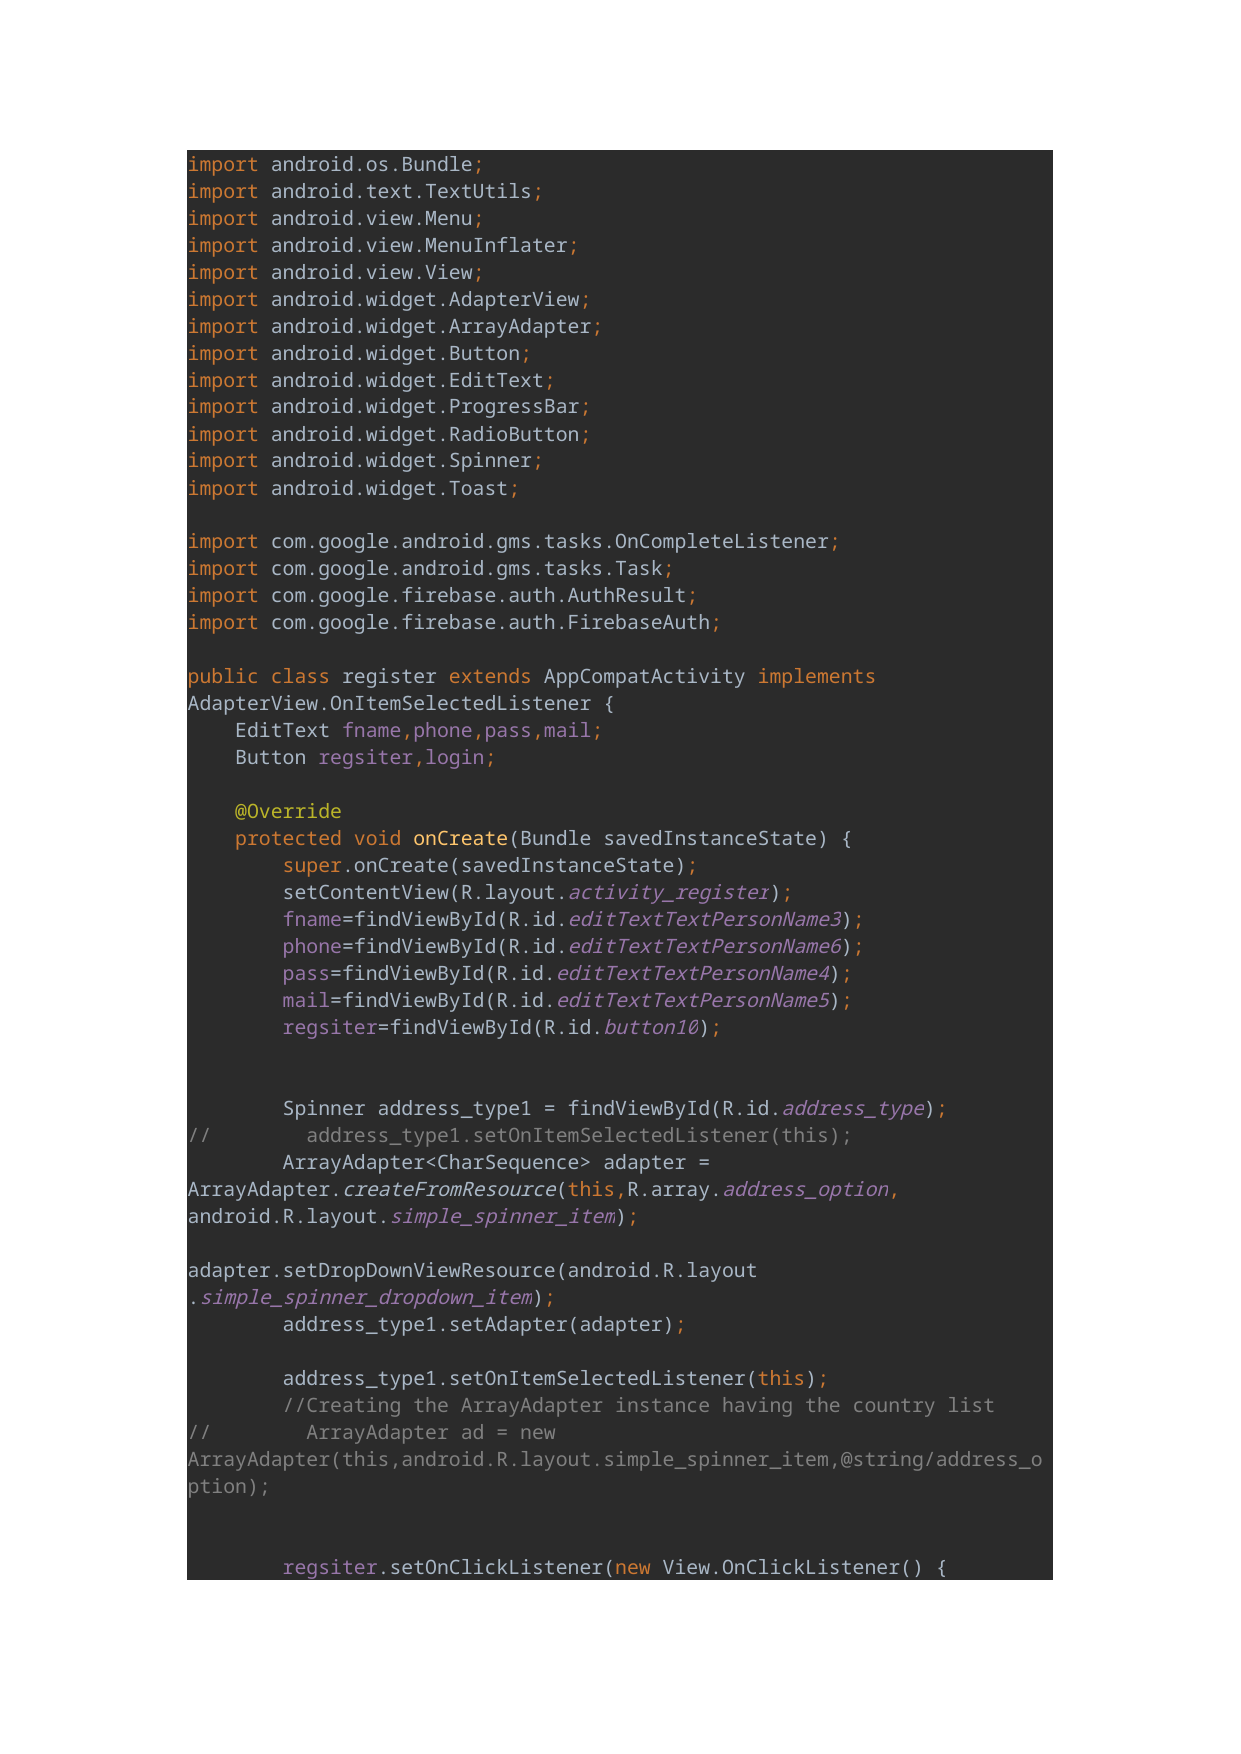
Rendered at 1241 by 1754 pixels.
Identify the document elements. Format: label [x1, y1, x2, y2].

text [187, 150, 1053, 1580]
